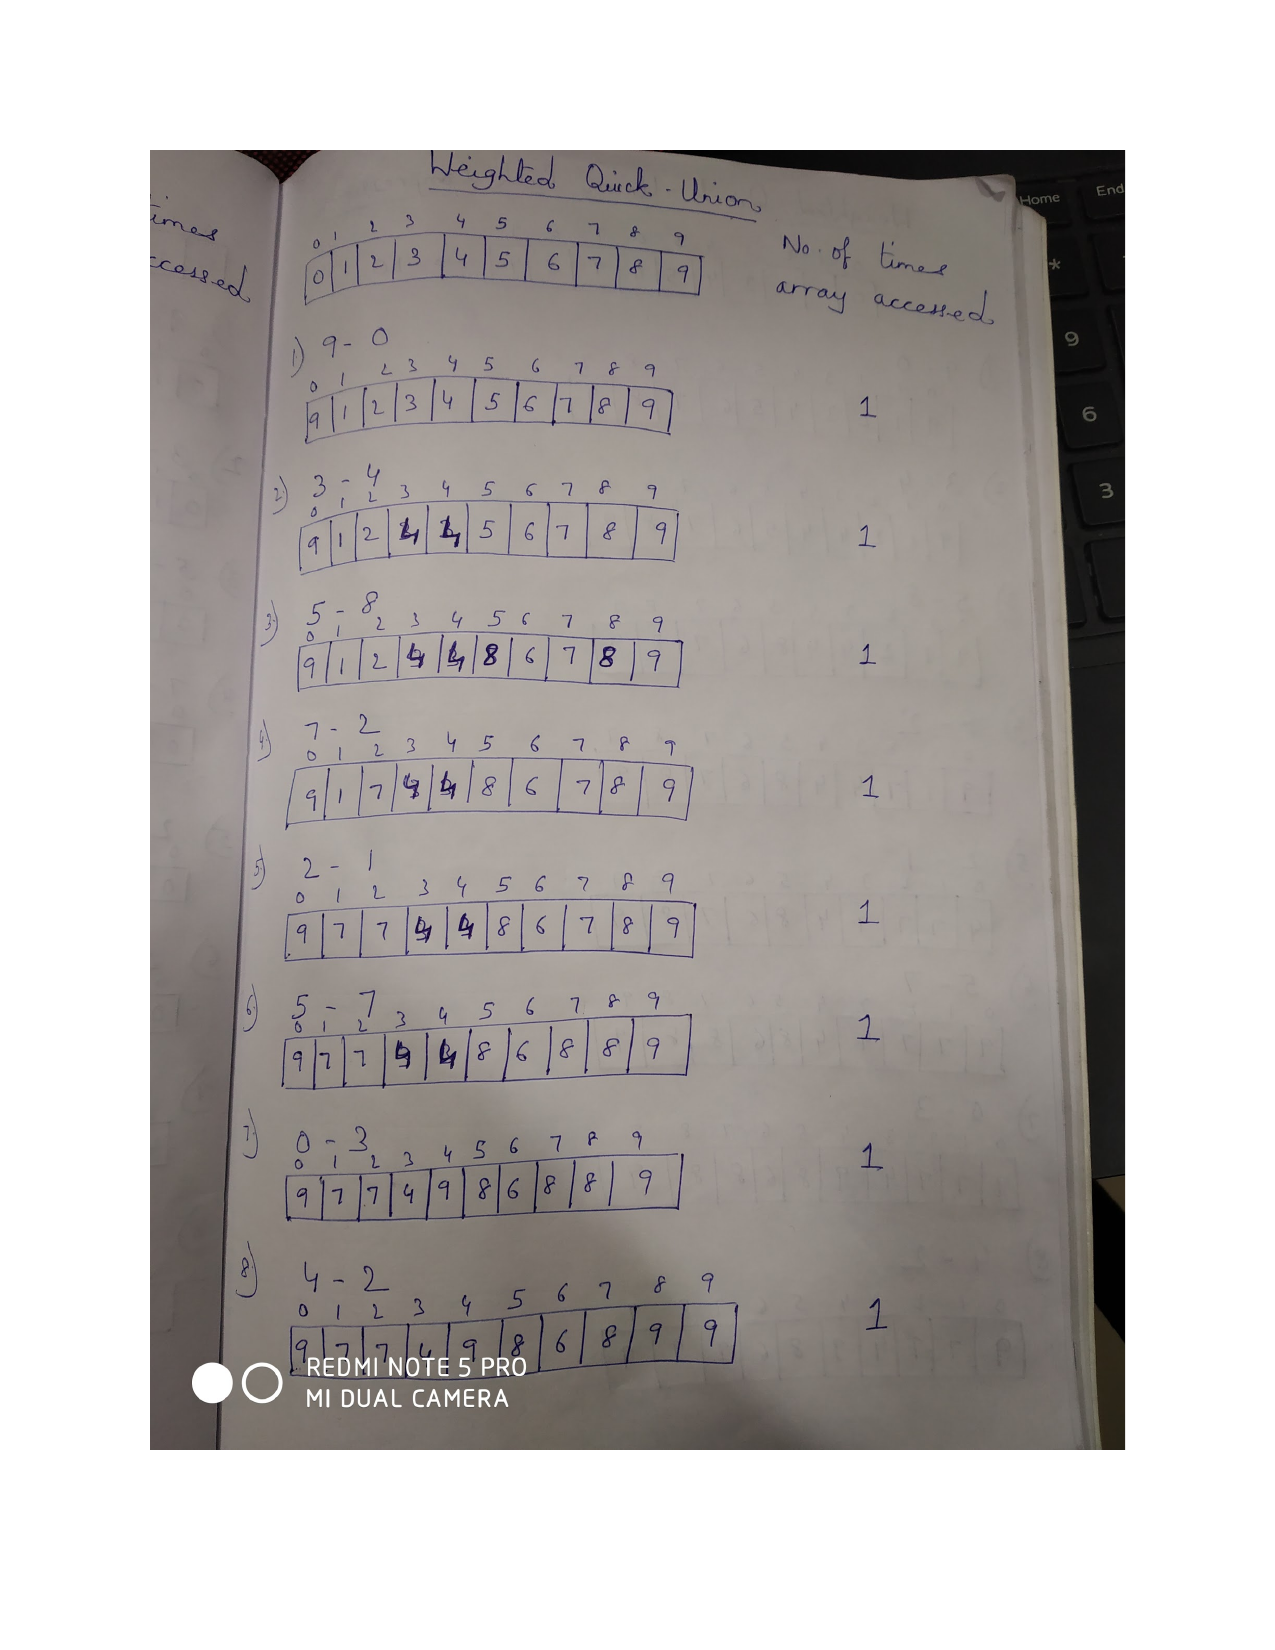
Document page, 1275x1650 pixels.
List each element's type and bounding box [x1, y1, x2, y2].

picture [150, 150, 1125, 1450]
